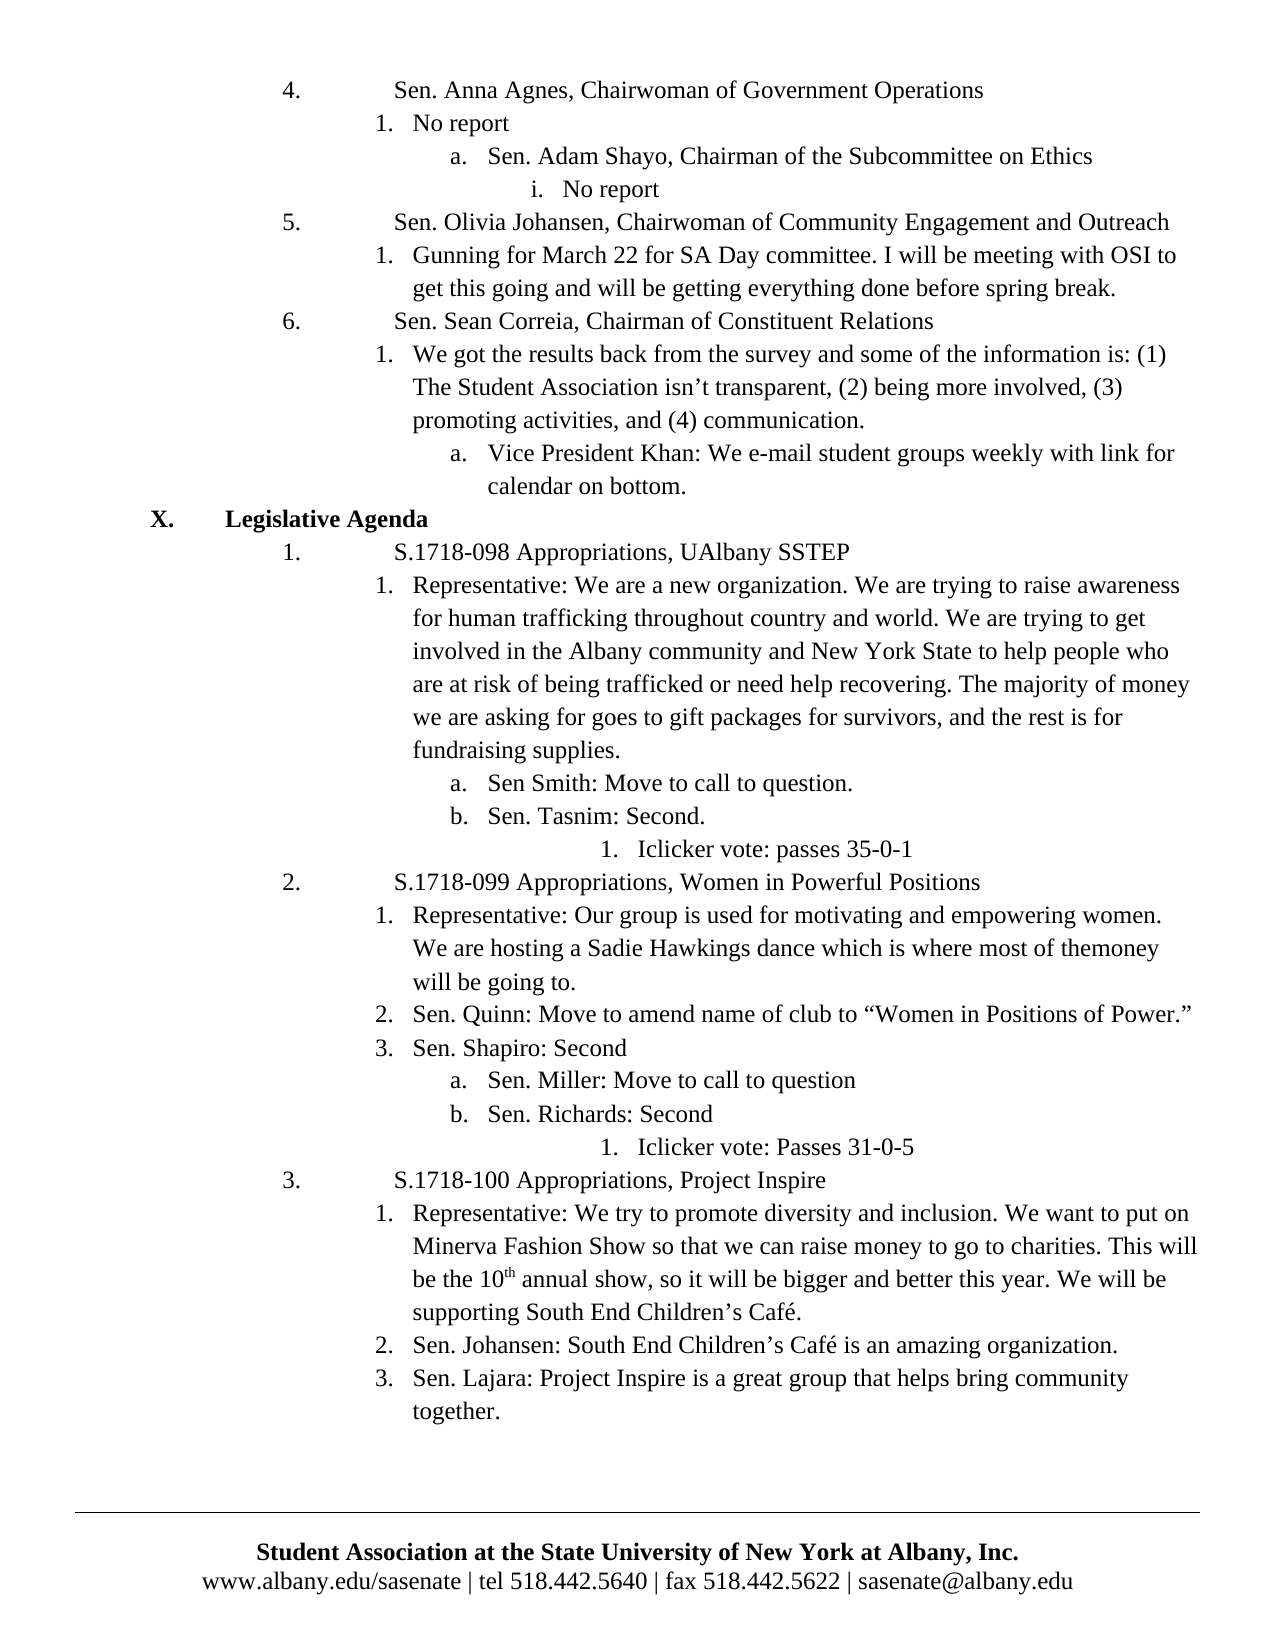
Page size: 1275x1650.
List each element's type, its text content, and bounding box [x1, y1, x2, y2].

list S.1718-100 Appropriations, Project Inspire [282, 1165, 1200, 1193]
list Sen. Olivia Johansen, Chairwoman of Community Engagement and Outreach [282, 207, 1200, 236]
list We got the results back from the survey and some of the information is: (1) The Student Association isn’t transparent, (2) being more involved, (3) promoting activities, and (4) communication. [375, 339, 1200, 434]
list Iclicker vote: passes 35-0-1 [600, 834, 1200, 863]
list Sen. Tasnim: Second. [450, 801, 1200, 830]
list Sen. Adam Shayo, Chairman of the Subcommittee on Ethics [450, 141, 1200, 170]
list Sen Smith: Move to call to question. [450, 768, 1200, 797]
list Legislative Agenda [150, 504, 1200, 533]
list No report [544, 174, 1200, 203]
list Sen. Richards: Second [450, 1099, 1200, 1127]
list Sen. Sean Correia, Chairman of Constituent Relations [282, 306, 1200, 335]
list Sen. Shapiro: Second [375, 1033, 1200, 1061]
list Vice President Khan: We e-mail student groups weekly with link for calendar on bottom. [450, 438, 1200, 500]
list Iclicker vote: Passes 31-0-5 [600, 1132, 1200, 1160]
list Sen. Lajara: Project Inspire is a great group that helps bring community together. [375, 1363, 1200, 1424]
list Sen. Miller: Move to call to question [450, 1066, 1200, 1094]
list Representative: Our group is used for motivating and empowering women. We are hosting a Sadie Hawkings dance which is where most of themoney will be going to. [375, 901, 1200, 995]
list S.1718-099 Appropriations, Women in Powerful Positions [282, 867, 1200, 896]
list Representative: We are a new organization. We are trying to raise awareness for human trafficking throughout country and world. We are trying to get involved in the Albany community and New York State to help people who are at risk of being trafficked or need help recovering. The majority of money we are asking for goes to gift packages for survivors, and the rest is for fundraising supplies. [375, 570, 1200, 764]
list S.1718-098 Appropriations, UAlbany SSTEP [282, 537, 1200, 566]
list Representative: We try to promote diversity and inclusion. We want to put on Minerva Fashion Show so that we can raise money to go to charities. This will be the 10th annual show, so it will be bigger and better this year. We will be supporting South End Children’s Café. [375, 1198, 1200, 1326]
list Sen. Johansen: South End Children’s Café is an amazing organization. [375, 1330, 1200, 1358]
list Gunning for March 22 for SA Day committee. I will be meeting with OSI to get this going and will be getting everything done before spring break. [375, 240, 1200, 302]
list No report [375, 108, 1200, 137]
list Sen. Anna Agnes, Chairwoman of Government Operations [282, 75, 1200, 104]
list Sen. Quinn: Move to amend name of club to “Women in Positions of Power.” [375, 999, 1200, 1028]
